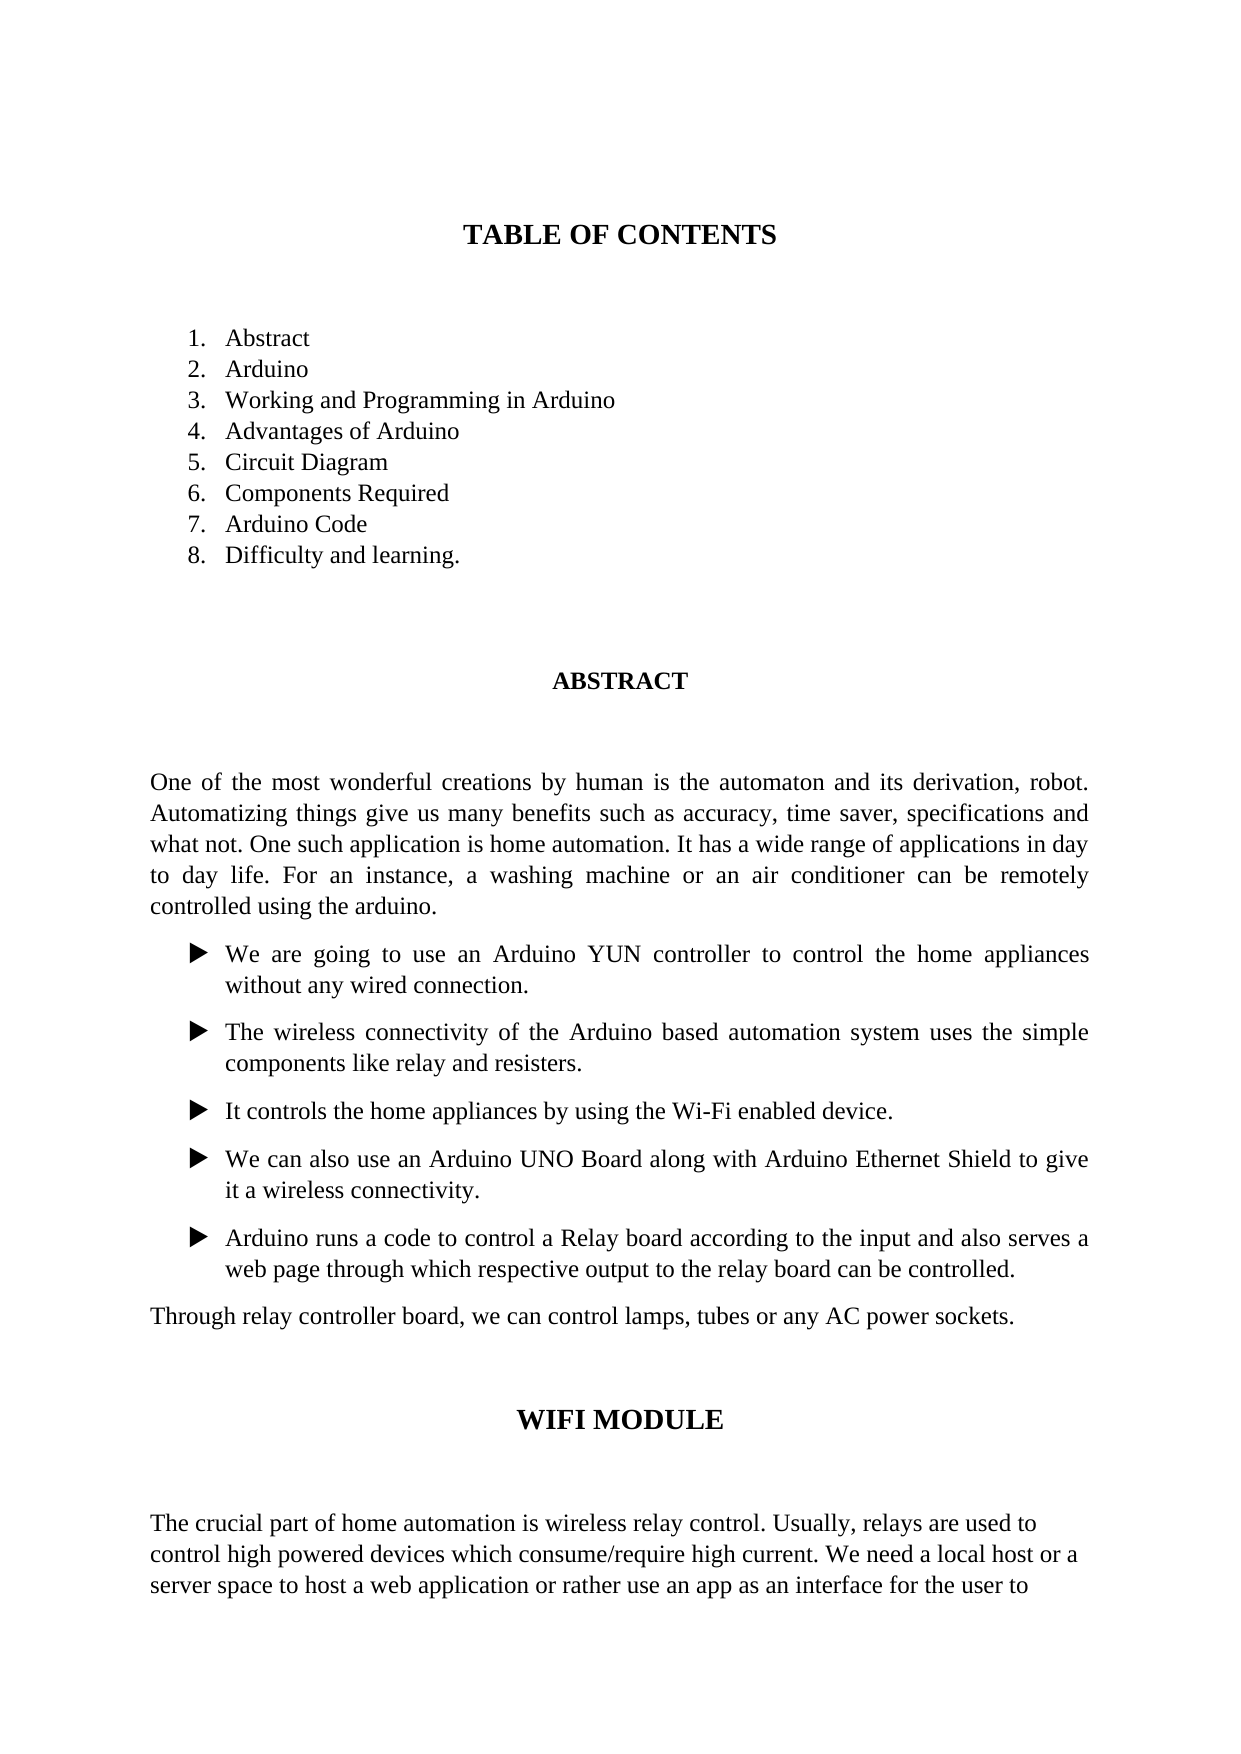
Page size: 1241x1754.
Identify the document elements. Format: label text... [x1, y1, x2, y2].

list Advantages of Arduino [187, 416, 1090, 444]
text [150, 1508, 1090, 1598]
list Arduino runs a code to control a Relay board according to the input and also serves a web page through which respective output to the relay board can be controlled. [187, 1223, 1090, 1282]
text One of the most wonderful creations by human is the automaton and its derivation, robot. Automatizing things give us many benefits such as accuracy, time saver, specifications and what not. One such application is home automation. It has a wide range of applications in day to day life. For an instance, a washing machine or an air conditioner can be remotely controlled using the arduino. [150, 767, 1090, 920]
list We can also use an Arduino UNO Board along with Arduino Ethernet Shield to give it a wireless connectivity. [187, 1144, 1090, 1204]
text Through relay controller board, we can control lamps, tubes or any AC power sockets. [150, 1301, 1090, 1330]
text ABSTRACT [150, 666, 1090, 695]
list Arduino [187, 354, 1090, 382]
list We are going to use an Arduino YUN controller to control the home appliances without any wired connection. [187, 939, 1090, 998]
text WIFI MODULE [150, 1402, 1090, 1436]
list The wireless connectivity of the Arduino based automation system uses the simple components like relay and resisters. [187, 1017, 1090, 1077]
list Abstract [187, 323, 1090, 351]
list Working and Programming in Arduino [187, 385, 1090, 413]
list Difficulty and learning. [187, 540, 1090, 569]
list Arduino Code [187, 509, 1090, 538]
text TABLE OF CONTENTS [150, 217, 1090, 251]
list Circuit Diagram [187, 447, 1090, 476]
list It controls the home appliances by using the Wi-Fi enabled device. [187, 1096, 1090, 1125]
list Components Required [187, 478, 1090, 507]
